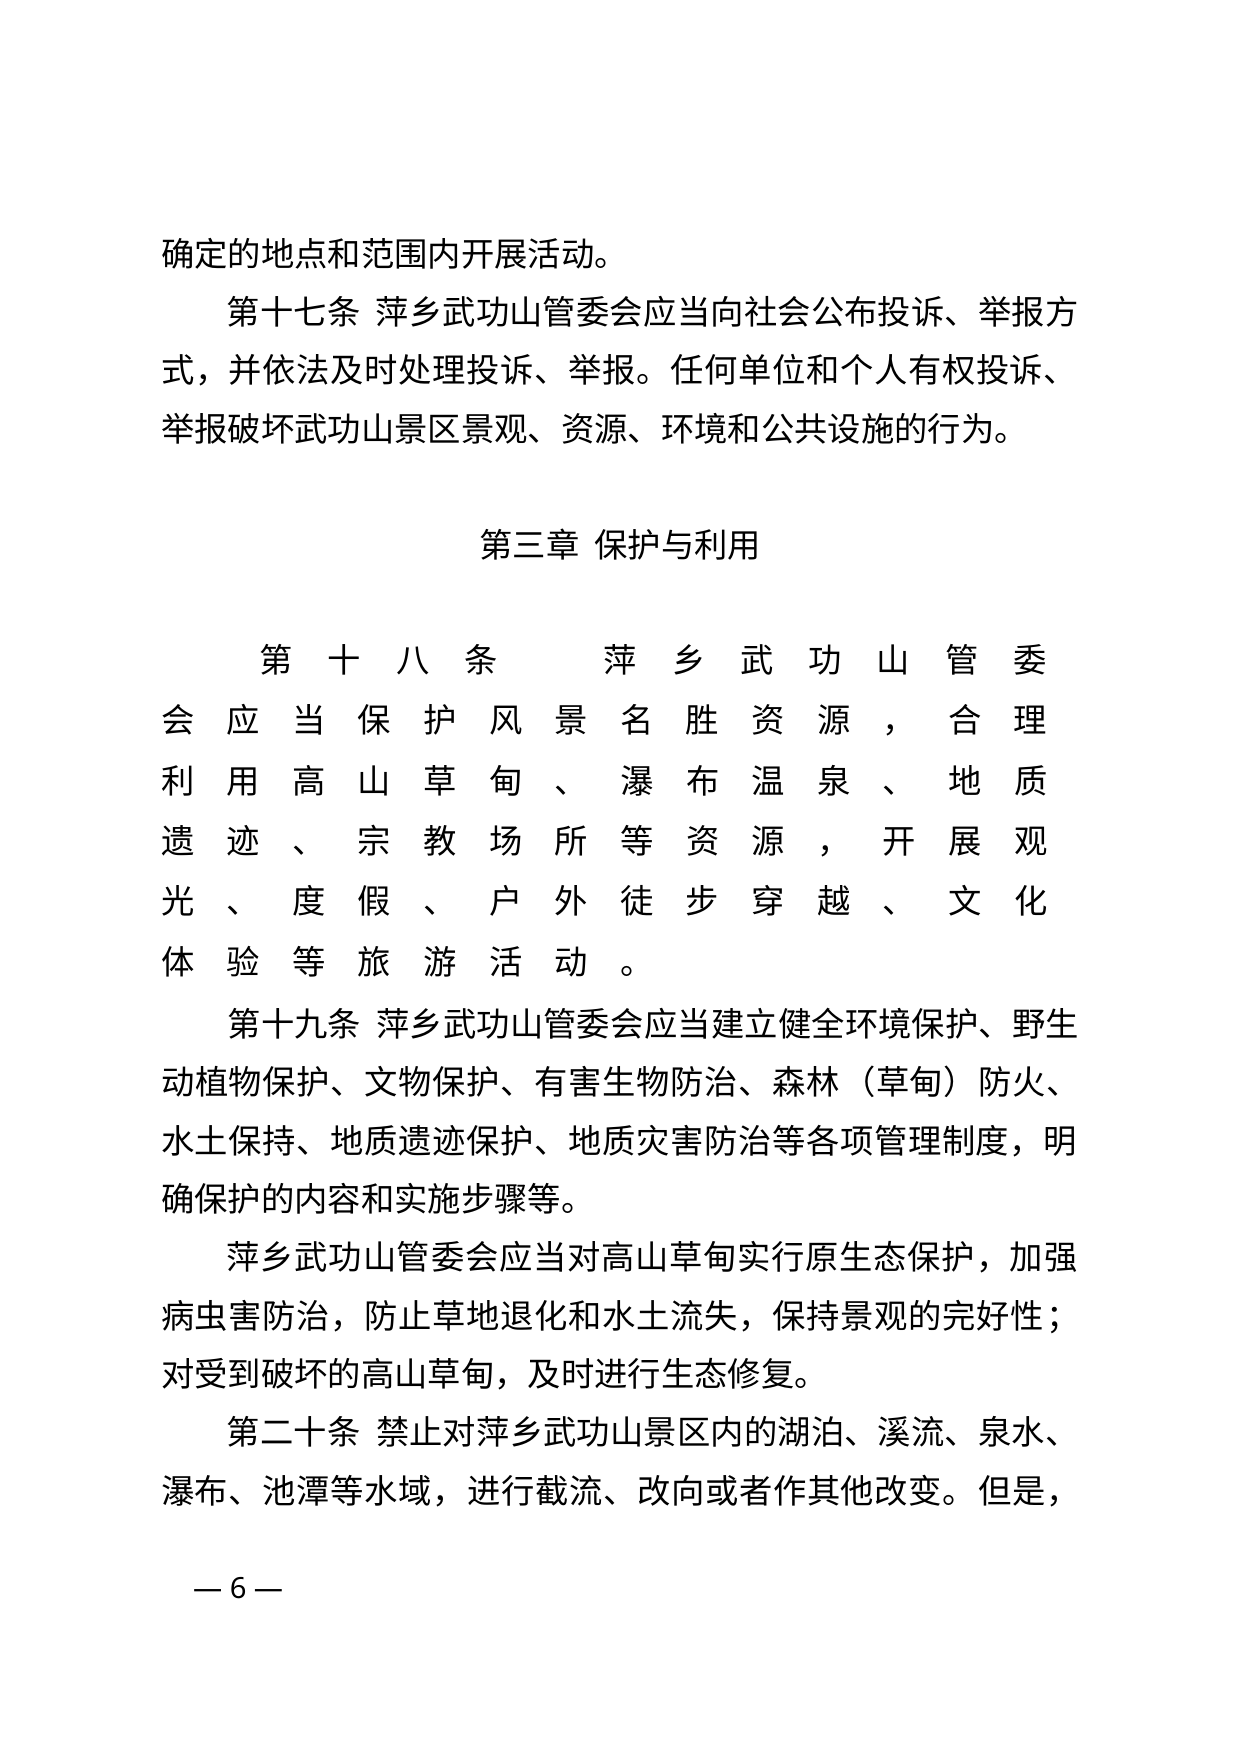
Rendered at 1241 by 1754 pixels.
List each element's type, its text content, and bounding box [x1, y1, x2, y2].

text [161, 1398, 1079, 1515]
text 第十九条 萍乡武功山管委会应当建立健全环境保护、野生动植物保护、文物保护、有害生物防治、森林（草甸）防火、水土保持、地质遗迹保护、地质灾害防治等各项管理制度，明确保护的内容和实施步骤等。 [161, 990, 1079, 1223]
text 萍乡武功山管委会应当对高山草甸实行原生态保护，加强病虫害防治，防止草地退化和水土流失，保持景观的完好性；对受到破坏的高山草甸，及时进行生态修复。 [161, 1223, 1079, 1398]
text 第十八条 萍乡武功山管委会应当保护风景名胜资源，合理利用高山草甸、瀑布温泉、地质遗迹、宗教场所等资源，开展观光、度假、户外徒步穿越、文化体验等旅游活动。 [161, 628, 1079, 990]
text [161, 219, 1079, 278]
text 第十七条 萍乡武功山管委会应当向社会公布投诉、举报方式，并依法及时处理投诉、举报。任何单位和个人有权投诉、举报破坏武功山景区景观、资源、环境和公共设施的行为。 [161, 278, 1079, 453]
text 第三章 保护与利用 [161, 511, 1079, 569]
